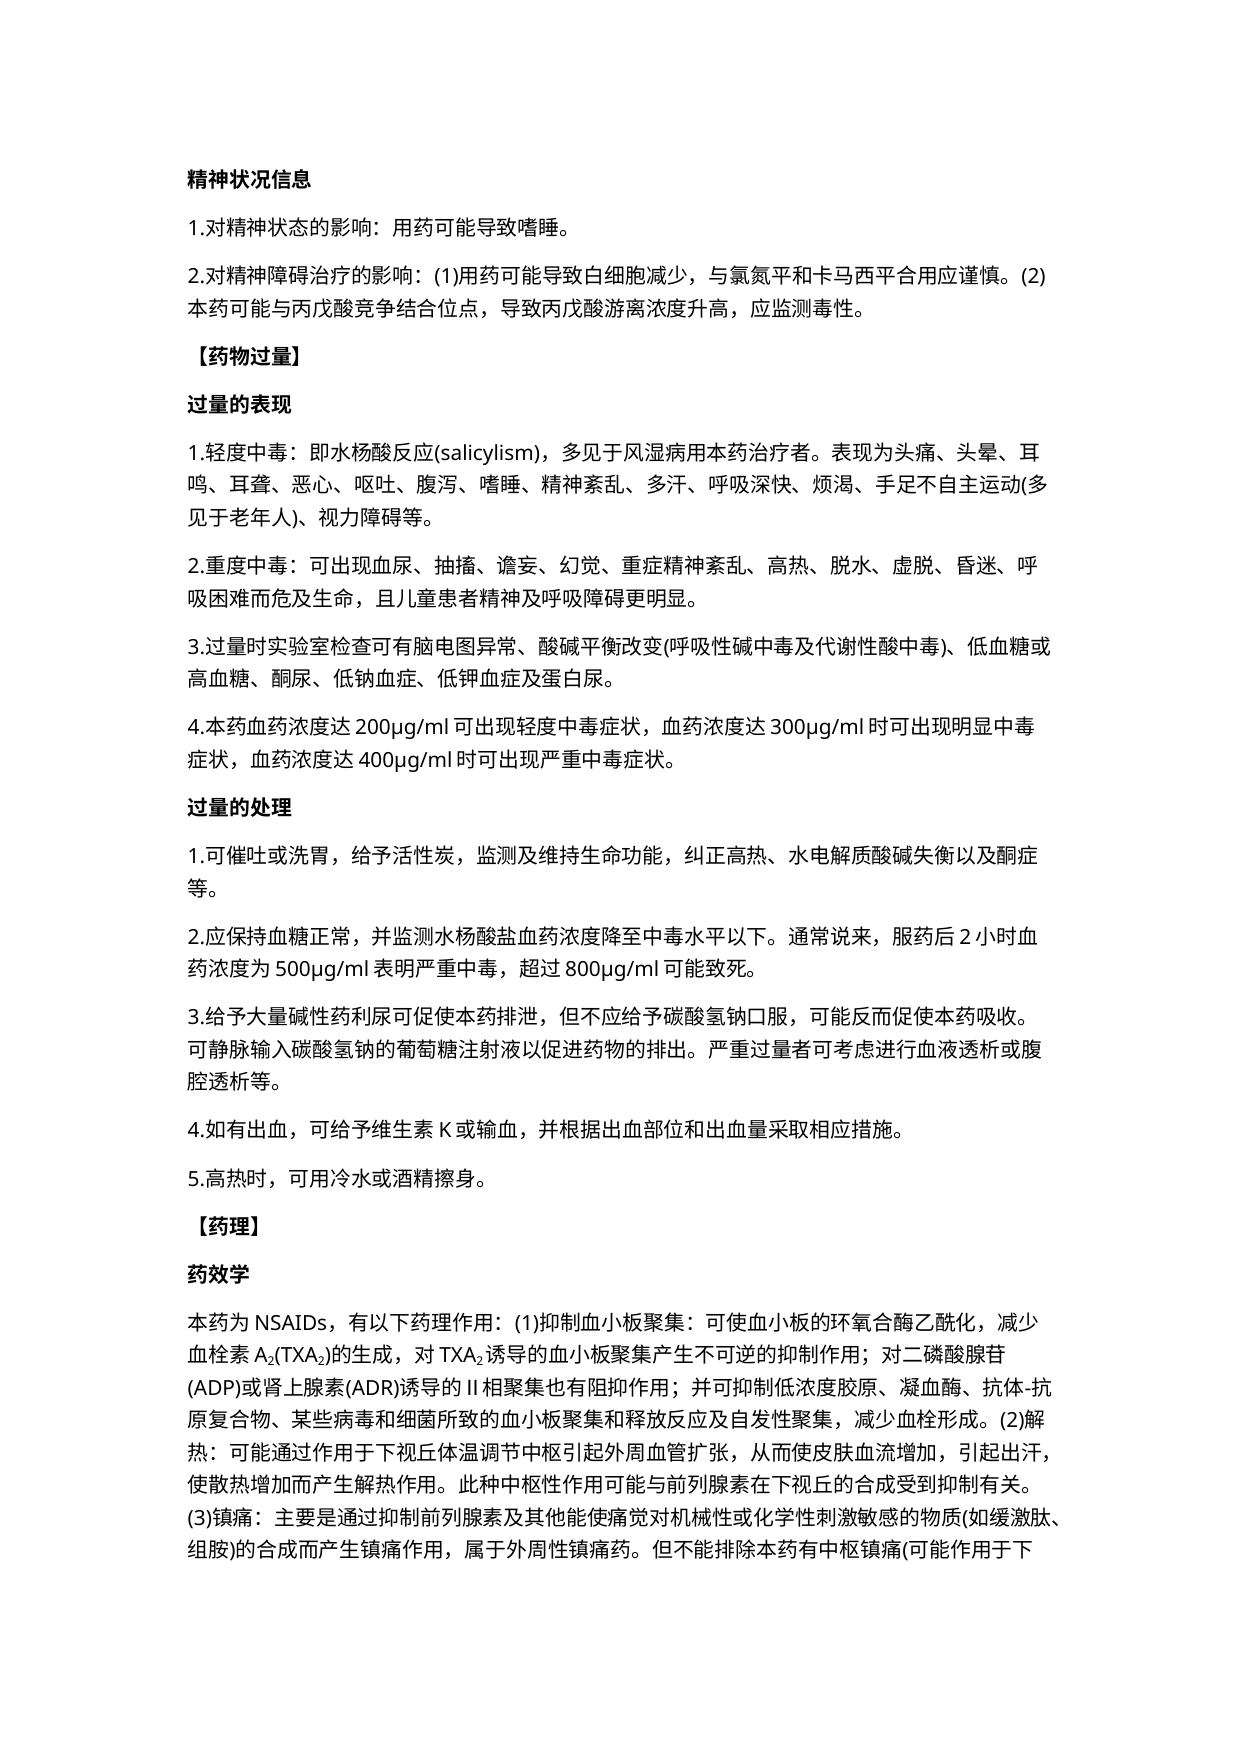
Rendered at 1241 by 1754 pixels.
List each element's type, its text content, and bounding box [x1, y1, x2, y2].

text 2.对精神障碍治疗的影响：(1)用药可能导致白细胞减少，与氯氮平和卡马西平合用应谨慎。(2)本药可能与丙戊酸竞争结合位点，导致丙戊酸游离浓度升高，应监测毒性。 [187, 258, 1053, 323]
text 过量的表现 [187, 387, 1053, 419]
text 5.高热时，可用冷水或酒精擦身。 [187, 1161, 1053, 1193]
text 4.如有出血，可给予维生素K或输血，并根据出血部位和出血量采取相应措施。 [187, 1113, 1053, 1145]
text 1.对精神状态的影响：用药可能导致嗜睡。 [187, 210, 1053, 243]
text 精神状况信息 [187, 162, 1053, 194]
text 2.应保持血糖正常，并监测水杨酸盐血药浓度降至中毒水平以下。通常说来，服药后2小时血药浓度为500μg/ml表明严重中毒，超过800μg/ml可能致死。 [187, 919, 1053, 984]
text 1.可催吐或洗胃，给予活性炭，监测及维持生命功能，纠正高热、水电解质酸碱失衡以及酮症等。 [187, 838, 1053, 903]
text 3.过量时实验室检查可有脑电图异常、酸碱平衡改变(呼吸性碱中毒及代谢性酸中毒)、低血糖或高血糖、酮尿、低钠血症、低钾血症及蛋白尿。 [187, 629, 1053, 694]
text 3.给予大量碱性药利尿可促使本药排泄，但不应给予碳酸氢钠口服，可能反而促使本药吸收。可静脉输入碳酸氢钠的葡萄糖注射液以促进药物的排出。严重过量者可考虑进行血液透析或腹腔透析等。 [187, 999, 1053, 1097]
text 4.本药血药浓度达200μg/ml可出现轻度中毒症状，血药浓度达300μg/ml时可出现明显中毒症状，血药浓度达400μg/ml时可出现严重中毒症状。 [187, 709, 1053, 774]
text 过量的处理 [187, 790, 1053, 823]
text 1.轻度中毒：即水杨酸反应(salicylism)，多见于风湿病用本药治疗者。表现为头痛、头晕、耳鸣、耳聋、恶心、呕吐、腹泻、嗜睡、精神紊乱、多汗、呼吸深快、烦渴、手足不自主运动(多见于老年人)、视力障碍等。 [187, 435, 1053, 533]
text 【药物过量】 [187, 339, 1053, 371]
text 药效学 [187, 1257, 1053, 1289]
text 2.重度中毒：可出现血尿、抽搐、谵妄、幻觉、重症精神紊乱、高热、脱水、虚脱、昏迷、呼吸困难而危及生命，且儿童患者精神及呼吸障碍更明显。 [187, 548, 1053, 613]
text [187, 1305, 1053, 1565]
text 【药理】 [187, 1209, 1053, 1241]
